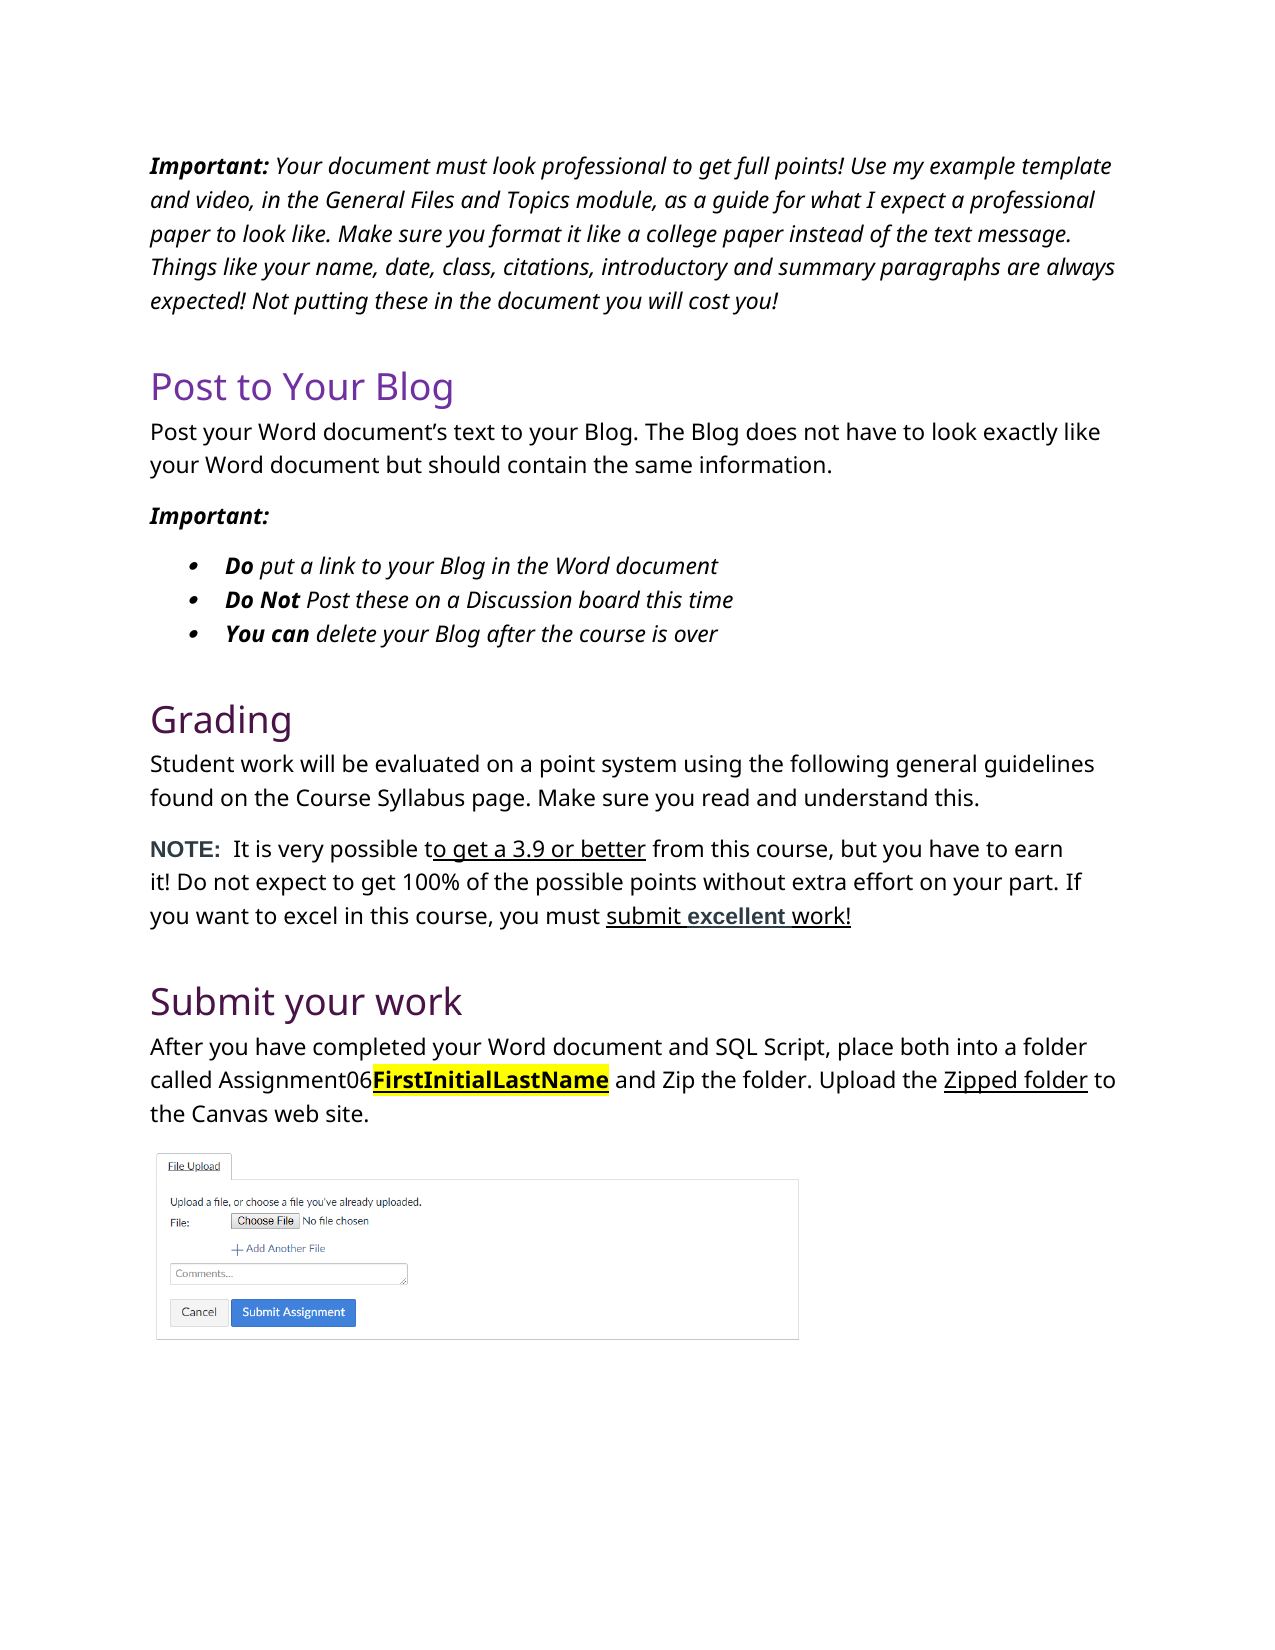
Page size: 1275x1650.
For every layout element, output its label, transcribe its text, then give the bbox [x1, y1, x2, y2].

list Do Not Post these on a Discussion board this time [187, 584, 1125, 615]
text Post your Word document’s text to your Blog. The Blog does not have to look exactly like your Word document but should contain the same information. [150, 416, 1125, 481]
list Do put a link to your Blog in the Word document [187, 550, 1125, 581]
text Student work will be evaluated on a point system using the following general guidelines found on the Course Syllabus page. Make sure you read and understand this. [150, 748, 1125, 813]
subtitle Post to Your Blog [150, 360, 1125, 411]
text Important: [150, 500, 1125, 531]
text After you have completed your Word document and SQL Script, place both into a folder called Assignment06FirstInitialLastName and Zip the folder. Upload the Zipped folder to the Canvas web site. [150, 1031, 1125, 1129]
subtitle Grading [150, 693, 1125, 744]
text Important: Your document must look professional to get full points! Use my example template and video, in the General Files and Topics module, as a guide for what I expect a professional paper to look like. Make sure you format it like a college paper instead of the text message. Things like your name, date, class, citations, introductory and summary paragraphs are always expected! Not putting these in the document you will cost you! [150, 150, 1125, 316]
picture [150, 1148, 805, 1345]
subtitle Submit your work [150, 975, 1125, 1026]
list You can delete your Blog after the course is over [187, 618, 1125, 649]
text NOTE: It is very possible to get a 3.9 or better from this course, but you have to earn it! Do not expect to get 100% of the possible points without extra effort on your part. If you want to excel in this course, you must submit excellent work! [150, 832, 1125, 931]
